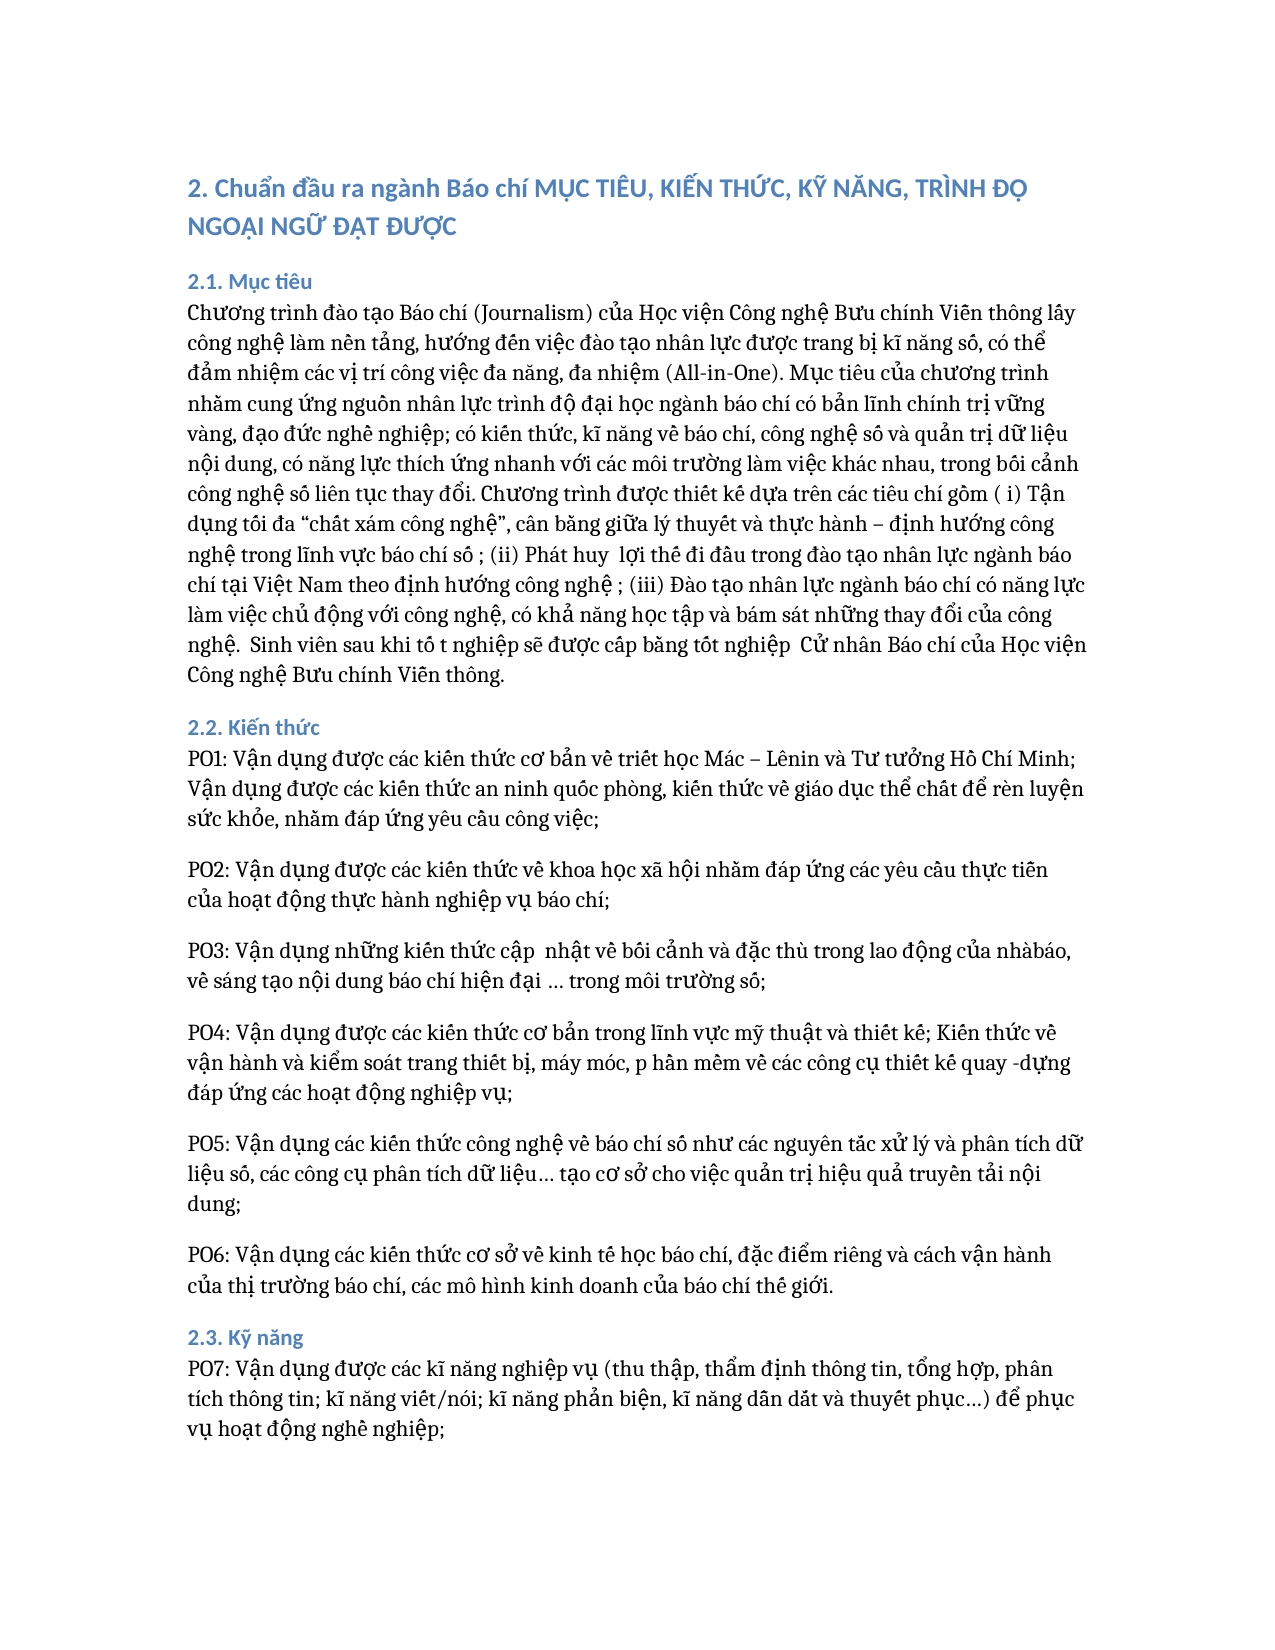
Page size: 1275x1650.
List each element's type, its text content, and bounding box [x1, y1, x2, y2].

subtitle 2.2. Kiến thức [187, 713, 1087, 741]
subtitle 2. Chuẩn đầu ra ngành Báo chí MỤC TIÊU, KIẾN THỨC, KỸ NĂNG, TRÌNH ĐỘ NGOẠI NGỮ ĐẠT ĐƯỢC [187, 171, 1087, 242]
text PO5: Vận dụng các kiến thức công nghệ về báo chí số như các nguyên tắc xử lý và phân tích dữ liệu số, các công cụ phân tích dữ liệu… tạo cơ sở cho việc quản trị hiệu quả truyền tải nội dung; [187, 1131, 1087, 1218]
subtitle 2.1. Mục tiêu [187, 267, 1087, 296]
text PO1: Vận dụng được các kiến thức cơ bản về triết học Mác – Lênin và Tư tưởng Hồ Chí Minh; Vận dụng được các kiến thức an ninh quốc phòng, kiến thức về giáo dục thể chất để rèn luyện sức khỏe, nhằm đáp ứng yêu cầu công việc; [187, 745, 1087, 832]
text PO7: Vận dụng được các kĩ năng nghiệp vụ (thu thập, thẩm định thông tin, tổng hợp, phân tích thông tin; kĩ năng viết/nói; kĩ năng phản biện, kĩ năng dẫn dắt và thuyết phục…) để phục vụ hoạt động nghề nghiệp; [187, 1356, 1087, 1442]
text PO6: Vận dụng các kiến thức cơ sở về kinh tế học báo chí, đặc điểm riêng và cách vận hành của thị trường báo chí, các mô hình kinh doanh của báo chí thế giới. [187, 1242, 1087, 1299]
text Chương trình đào tạo Báo chí (Journalism) của Học viện Công nghệ Bưu chính Viễn thông lấy công nghệ làm nền tảng, hướng đến việc đào tạo nhân lực được trang bị kĩ năng số, có thể đảm nhiệm các vị trí công việc đa năng, đa nhiệm (All-in-One). Mục tiêu của chương trình nhằm cung ứng nguồn nhân lực trình độ đại học ngành báo chí có bản lĩnh chính trị vững vàng, đạo đức nghề nghiệp; có kiến thức, kĩ năng về báo chí, công nghệ số và quản trị dữ liệu nội dung, có năng lực thích ứng nhanh với các môi trường làm việc khác nhau, trong bối cảnh công nghệ số liên tục thay đổi. Chương trình được thiết kế dựa trên các tiêu chí gồm ( i) Tận dụng tối đa “chất xám công nghệ”, cân bằng giữa lý thuyết và thực hành – định hướng công nghệ trong lĩnh vực báo chí số ; (ii) Phát huy lợi thế đi đầu trong đào tạo nhân lực ngành báo chí tại Việt Nam theo định hướng công nghệ ; (iii) Đào tạo nhân lực ngành báo chí có năng lực làm việc chủ động với công nghệ, có khả năng học tập và bám sát những thay đổi của công nghệ. Sinh viên sau khi tố t nghiệp sẽ được cấp bằng tốt nghiệp Cử nhân Báo chí của Học viện Công nghệ Bưu chính Viễn thông. [187, 300, 1087, 688]
text PO2: Vận dụng được các kiến thức về khoa học xã hội nhằm đáp ứng các yêu cầu thực tiễn của hoạt động thực hành nghiệp vụ báo chí; [187, 857, 1087, 913]
text PO3: Vận dụng những kiến thức cập nhật về bối cảnh và đặc thù trong lao động của nhàbáo, về sáng tạo nội dung báo chí hiện đại … trong môi trường số; [187, 938, 1087, 995]
subtitle 2.3. Kỹ năng [187, 1323, 1087, 1352]
text PO4: Vận dụng được các kiến thức cơ bản trong lĩnh vực mỹ thuật và thiết kế; Kiến thức về vận hành và kiểm soát trang thiết bị, máy móc, p hần mềm về các công cụ thiết kế quay -dựng đáp ứng các hoạt động nghiệp vụ; [187, 1019, 1087, 1106]
